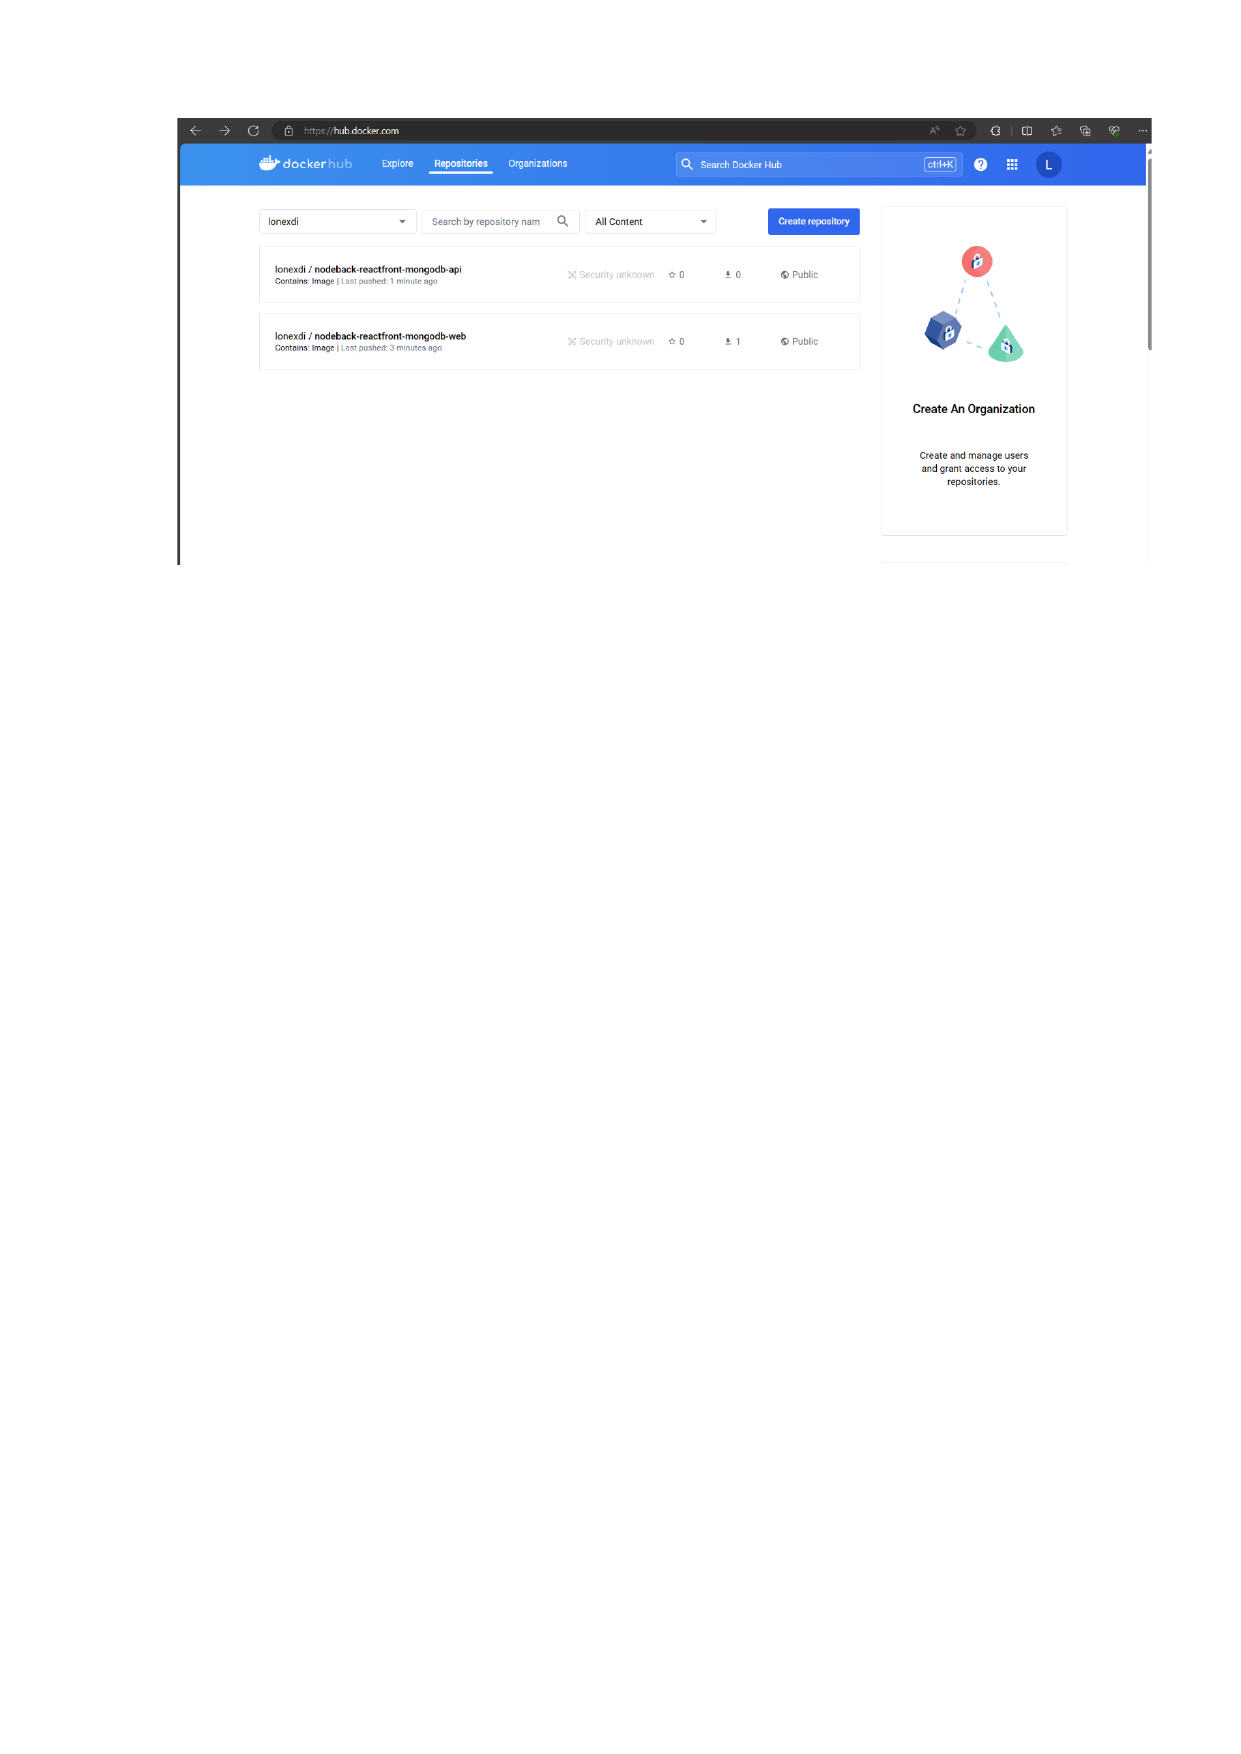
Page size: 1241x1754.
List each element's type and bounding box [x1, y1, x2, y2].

picture [177, 118, 1152, 565]
